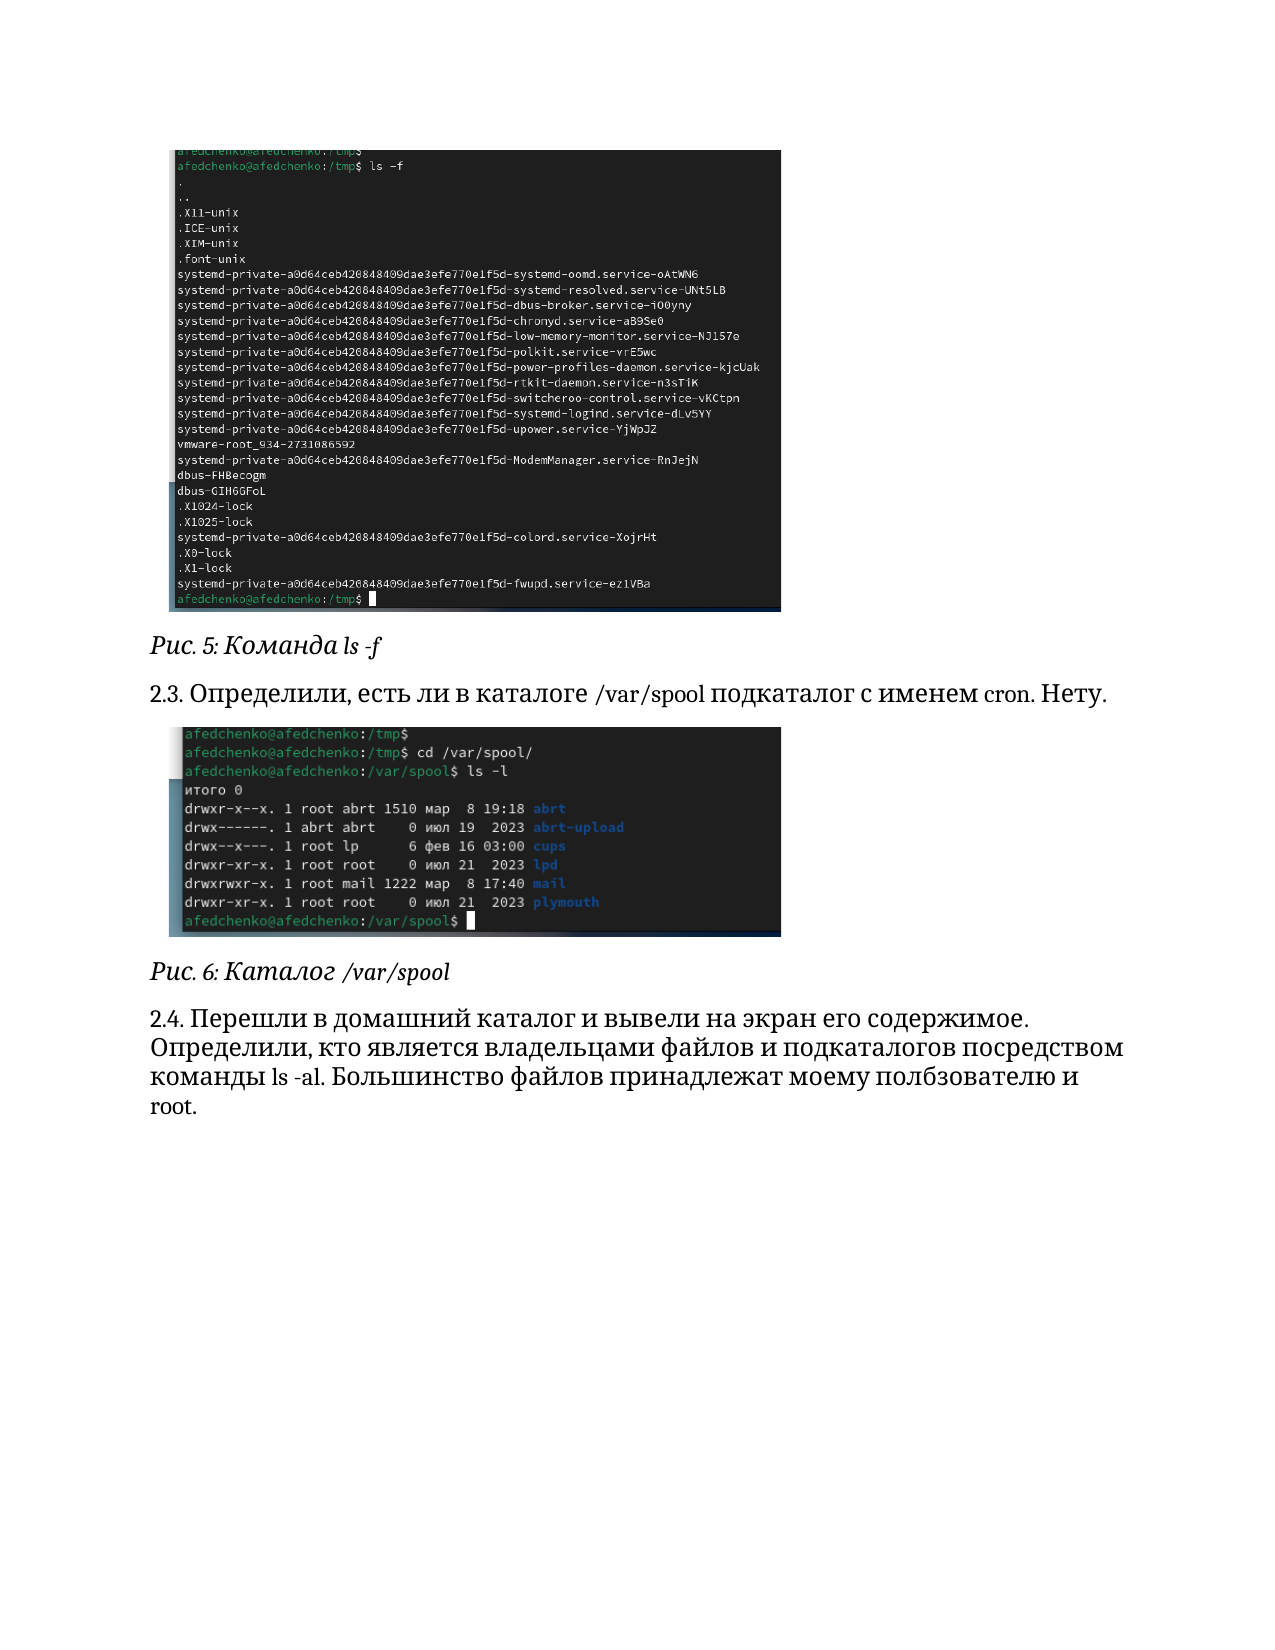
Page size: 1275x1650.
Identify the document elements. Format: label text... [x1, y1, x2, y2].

text 2.4. Перешли в домашний каталог и вывели на экран его содержимое. Определили, кто является владельцами файлов и подкаталогов посредством команды ls -al. Большинство файлов принадлежат моему полбзователю и root. [150, 1005, 1125, 1120]
text Рис. 5: Команда ls -f [150, 632, 1125, 661]
text 2.3. Определили, есть ли в каталоге /var/spool подкаталог с именем cron. Нету. [150, 679, 1125, 708]
text Рис. 6: Каталог /var/spool [150, 958, 1125, 987]
picture [168, 727, 782, 937]
picture [168, 150, 782, 612]
